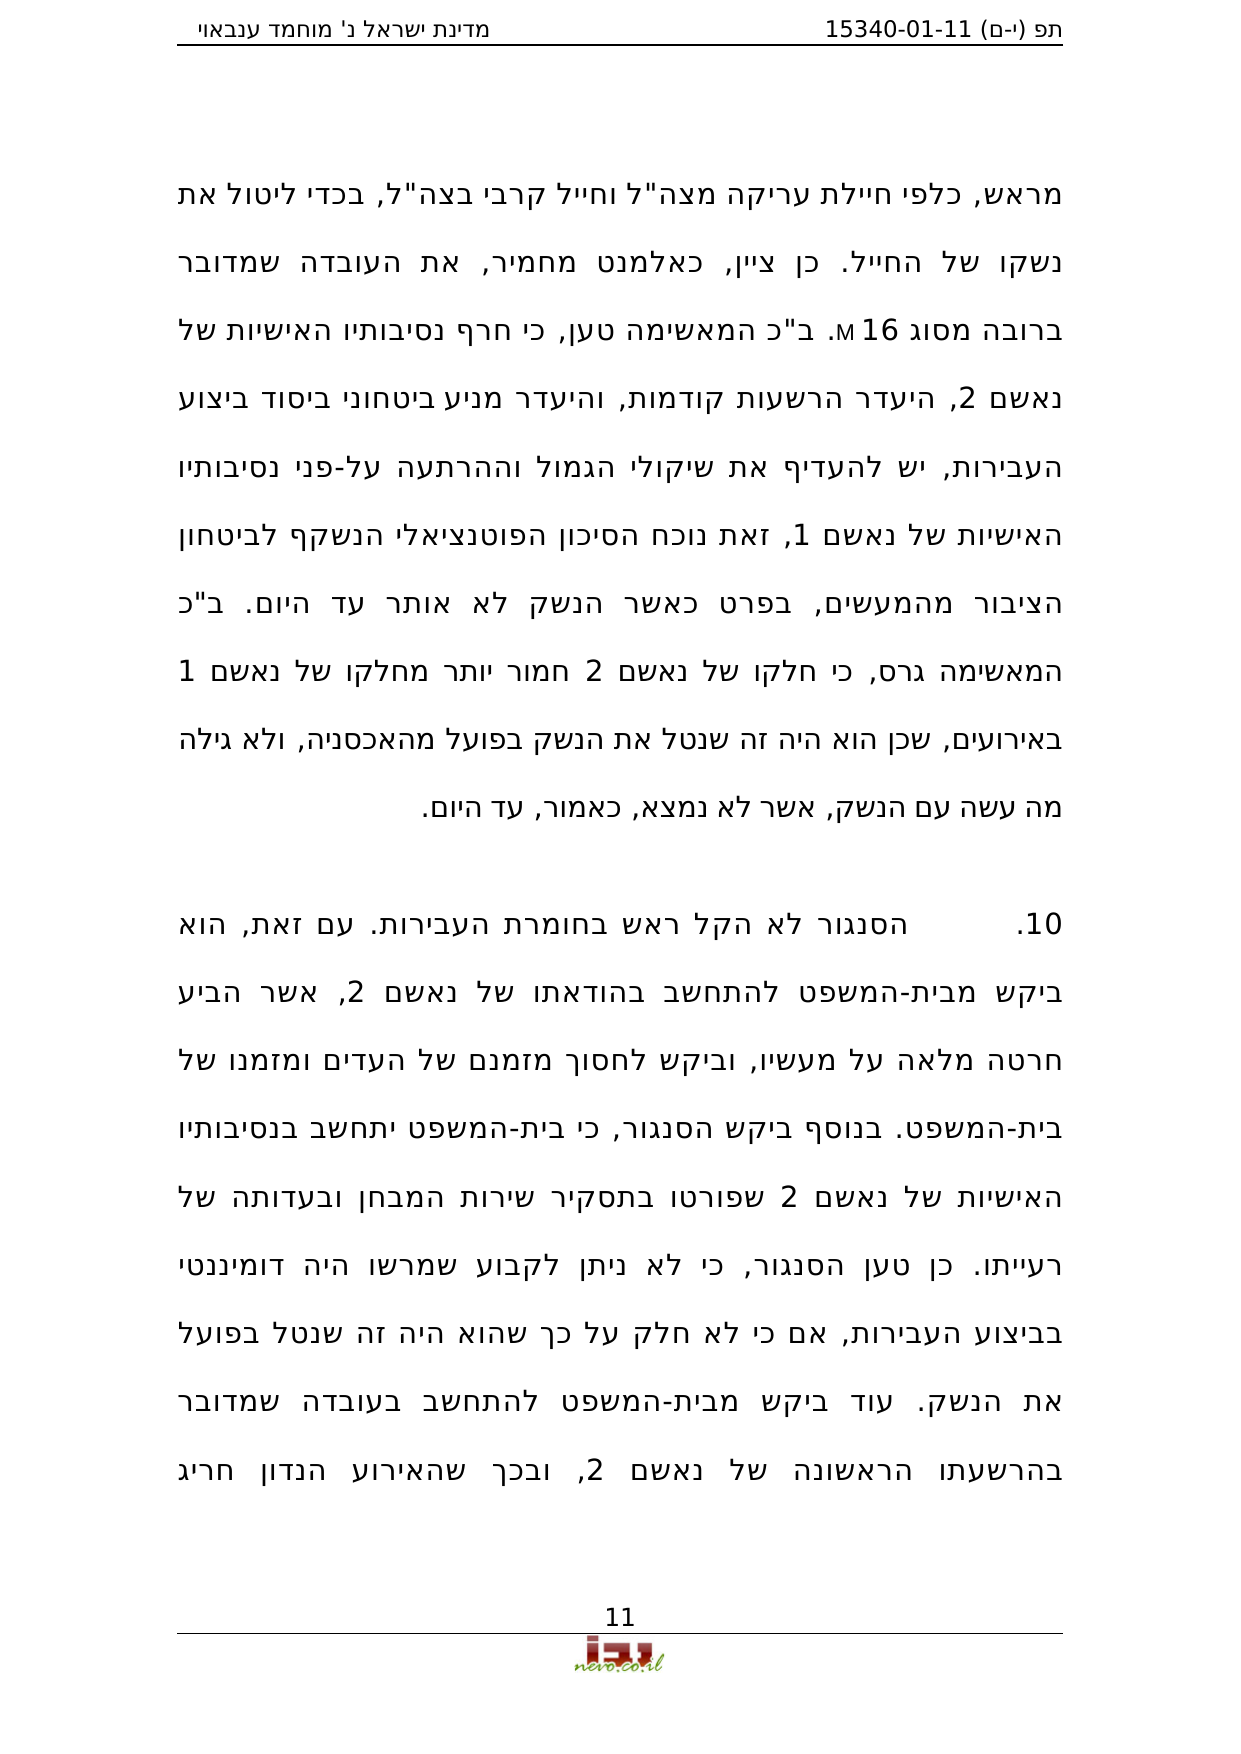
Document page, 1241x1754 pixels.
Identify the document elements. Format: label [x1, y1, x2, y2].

text [177, 177, 1063, 824]
picture [574, 1635, 666, 1673]
text [177, 907, 1063, 1487]
